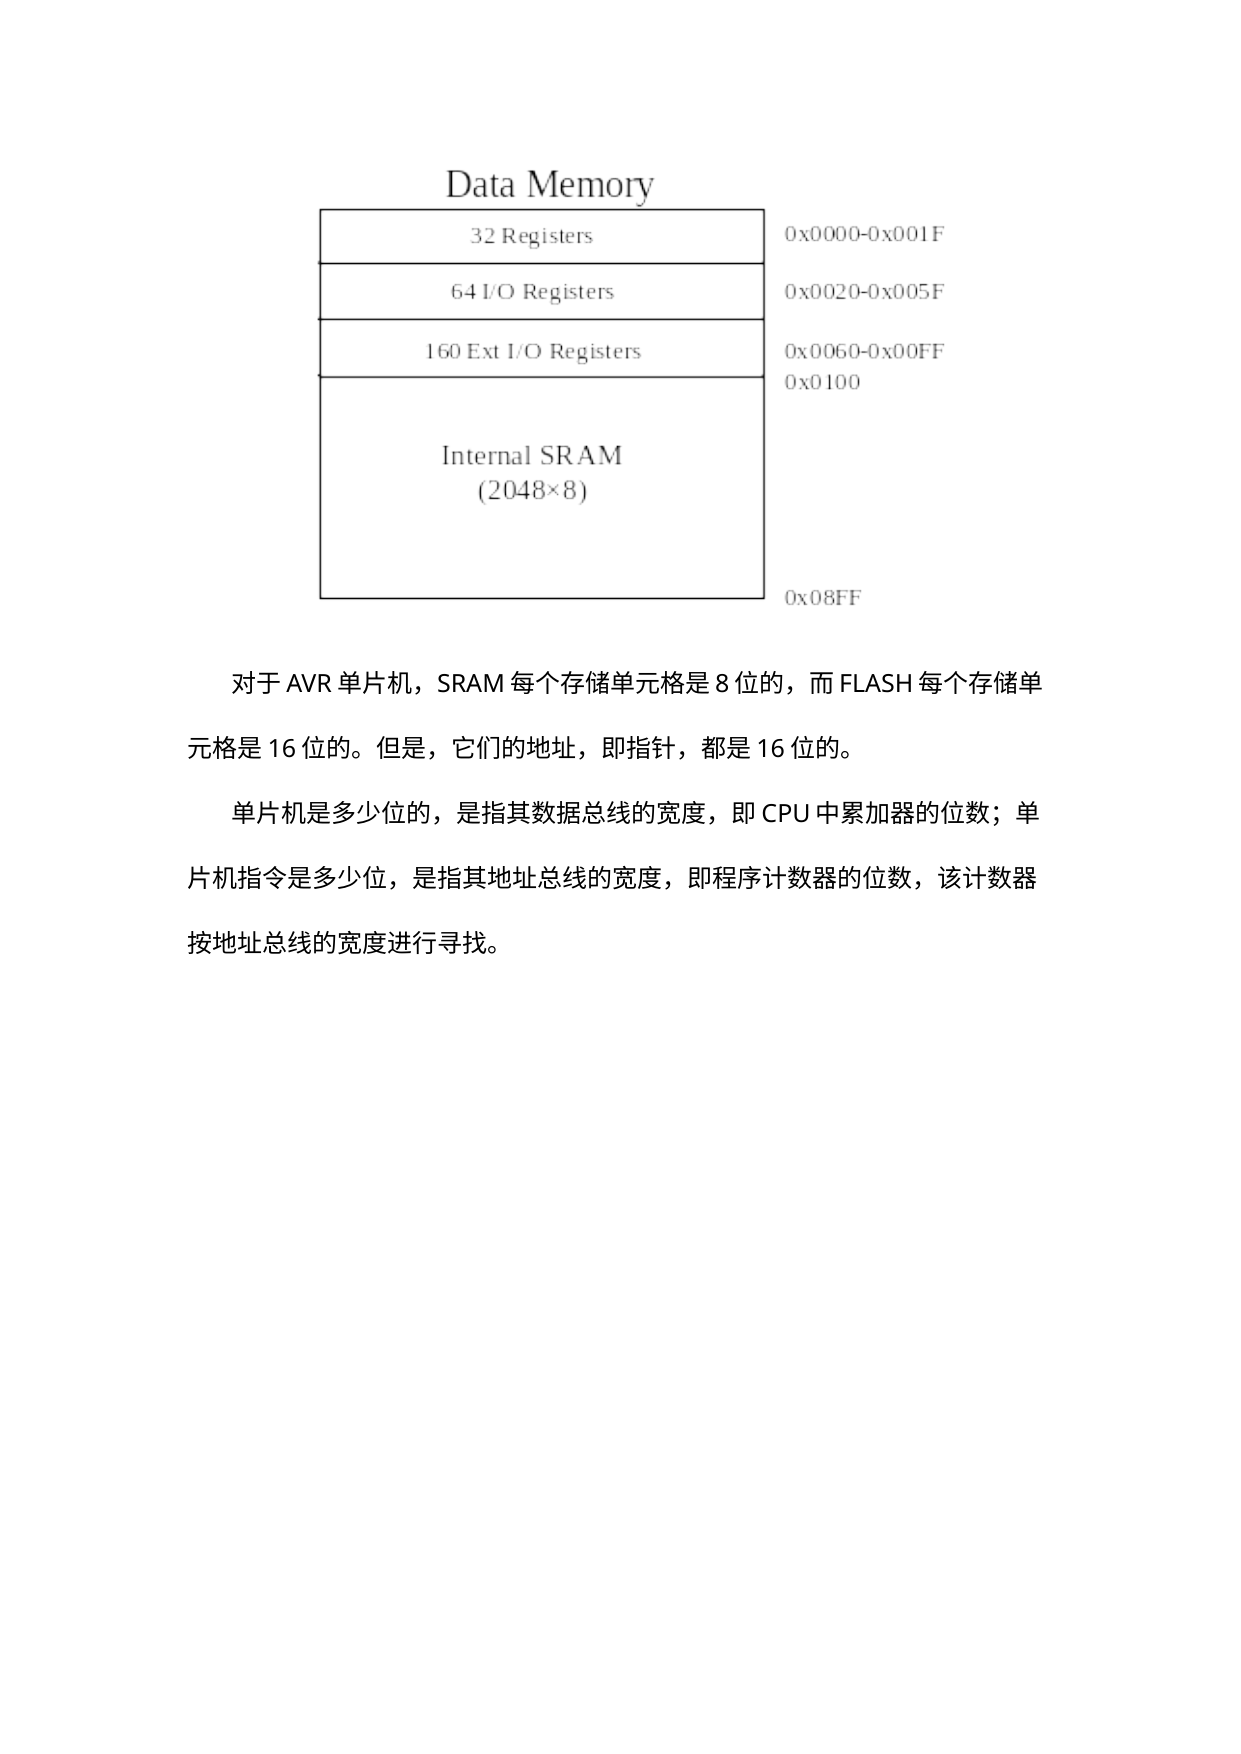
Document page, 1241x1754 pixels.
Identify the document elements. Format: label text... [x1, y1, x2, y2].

text 对于AVR单片机，SRAM每个存储单元格是8位的，而FLASH每个存储单元格是16位的。但是，它们的地址，即指针，都是16位的。 [187, 649, 1053, 779]
text 单片机是多少位的，是指其数据总线的宽度，即CPU中累加器的位数；单片机指令是多少位，是指其地址总线的宽度，即程序计数器的位数，该计数器按地址总线的宽度进行寻找。 [187, 779, 1053, 974]
